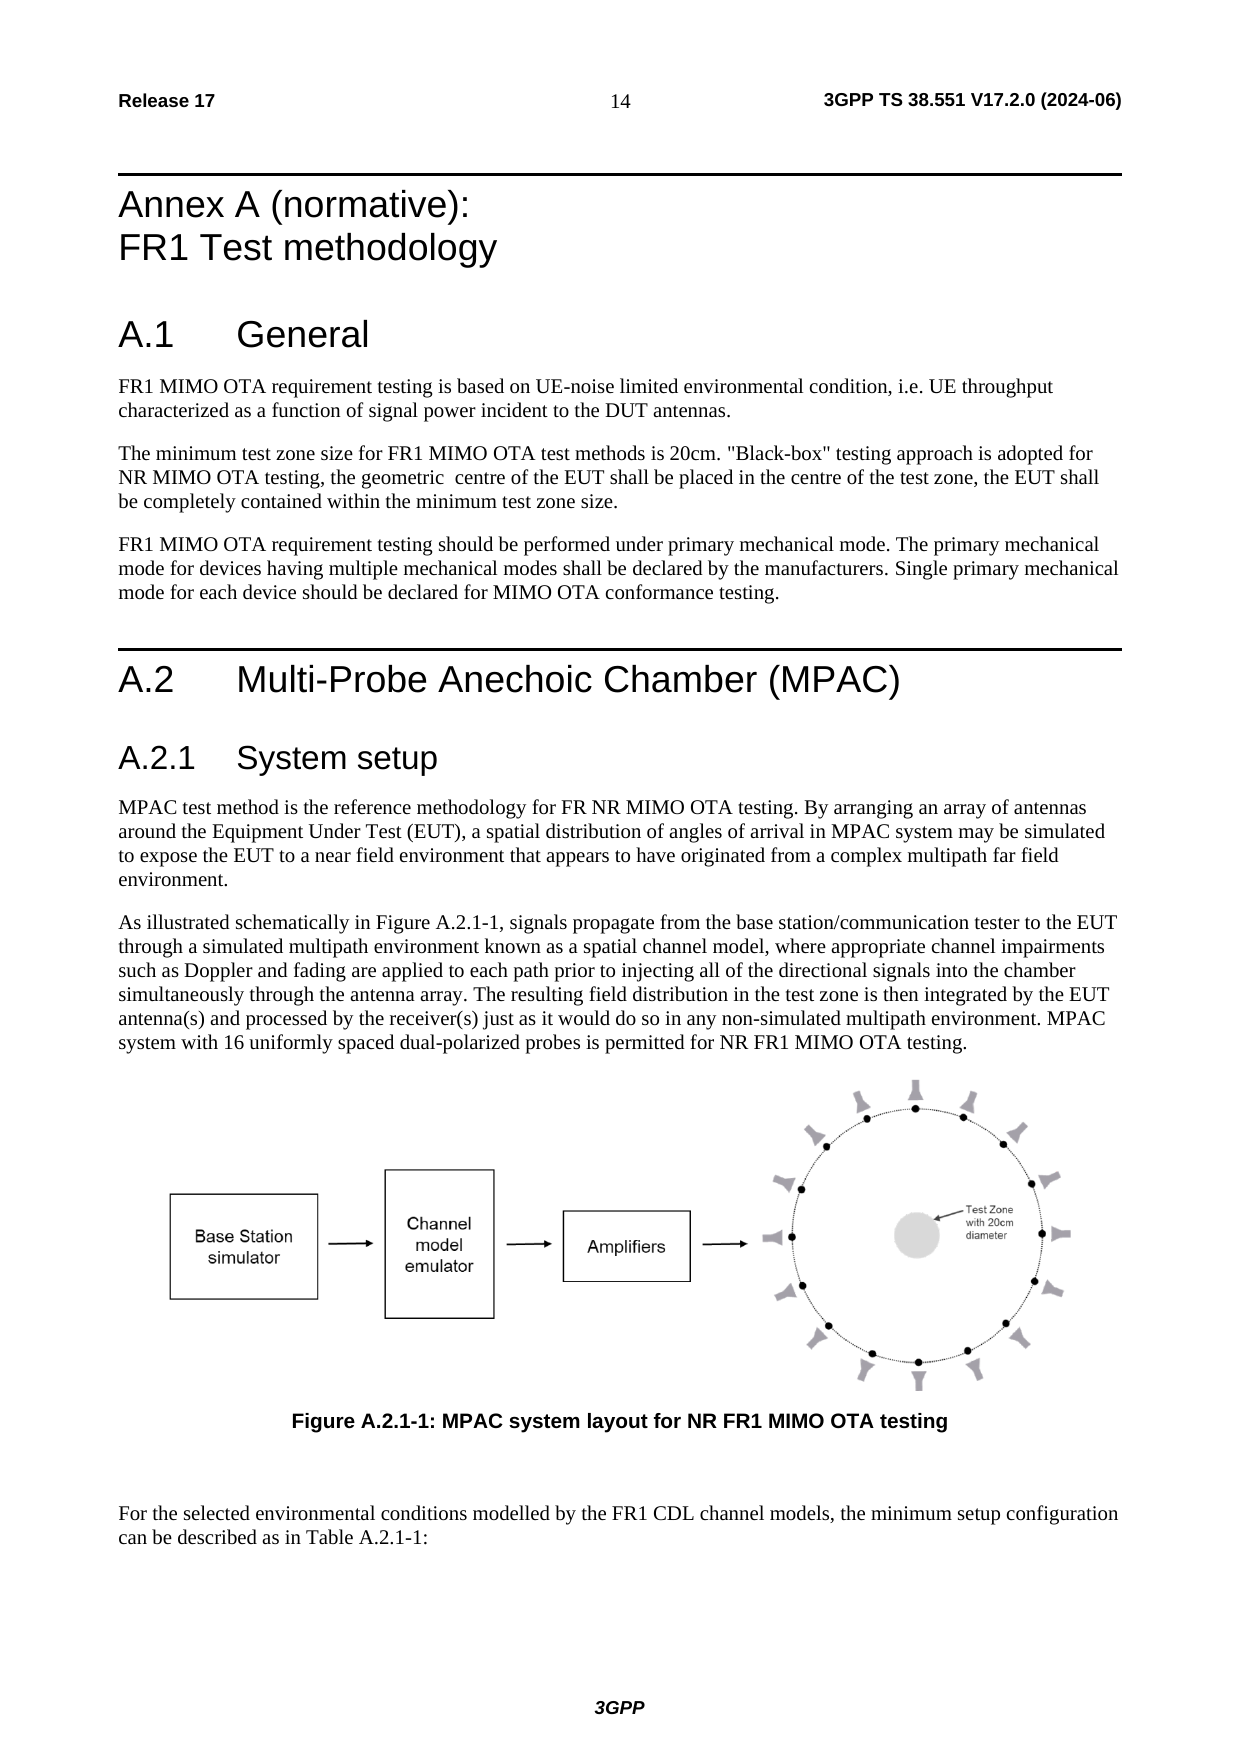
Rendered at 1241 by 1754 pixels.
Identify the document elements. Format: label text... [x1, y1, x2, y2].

text FR1 MIMO OTA requirement testing is based on UE-noise limited environmental condition, i.e. UE throughput characterized as a function of signal power incident to the DUT antennas. [118, 374, 1122, 422]
subtitle A.2.1 System setup [118, 738, 1122, 776]
text Figure A.2.1-1: MPAC system layout for NR FR1 MIMO OTA testing [118, 1409, 1122, 1433]
text The minimum test zone size for FR1 MIMO OTA test methods is 20cm. "Black-box" testing approach is adopted for NR MIMO OTA testing, the geometric centre of the EUT shall be placed in the centre of the test zone, the EUT shall be completely contained within the minimum test zone size. [118, 441, 1122, 513]
text As illustrated schematically in Figure A.2.1-1, signals propagate from the base station/communication tester to the EUT through a simulated multipath environment known as a spatial channel model, where appropriate channel impairments such as Doppler and fading are applied to each path prior to injecting all of the directional signals into the chamber simultaneously through the antenna array. The resulting field distribution in the test zone is then integrated by the EUT antenna(s) and processed by the receiver(s) just as it would do so in any non-simulated multipath environment. MPAC system with 16 uniformly spaced dual-polarized probes is permitted for NR FR1 MIMO OTA testing. [118, 910, 1122, 1054]
subtitle A.1 General [118, 303, 1122, 355]
subtitle Annex A (normative): FR1 Test methodology [118, 176, 1122, 268]
text FR1 MIMO OTA requirement testing should be performed under primary mechanical mode. The primary mechanical mode for devices having multiple mechanical modes shall be declared by the manufacturers. Single primary mechanical mode for each device should be declared for MIMO OTA conformance testing. [118, 532, 1122, 604]
text MPAC test method is the reference methodology for FR NR MIMO OTA testing. By arranging an array of antennas around the Equipment Under Test (EUT), a spatial distribution of angles of arrival in MPAC system may be simulated to expose the EUT to a near field environment that appears to have originated from a complex multipath far field environment. [118, 795, 1122, 891]
subtitle A.2 Multi-Probe Anechoic Chamber (MPAC) [118, 651, 1122, 700]
text For the selected environmental conditions modelled by the FR1 CDL channel models, the minimum setup configuration can be described as in Table A.2.1-1: [118, 1501, 1122, 1549]
picture [169, 1079, 1071, 1391]
